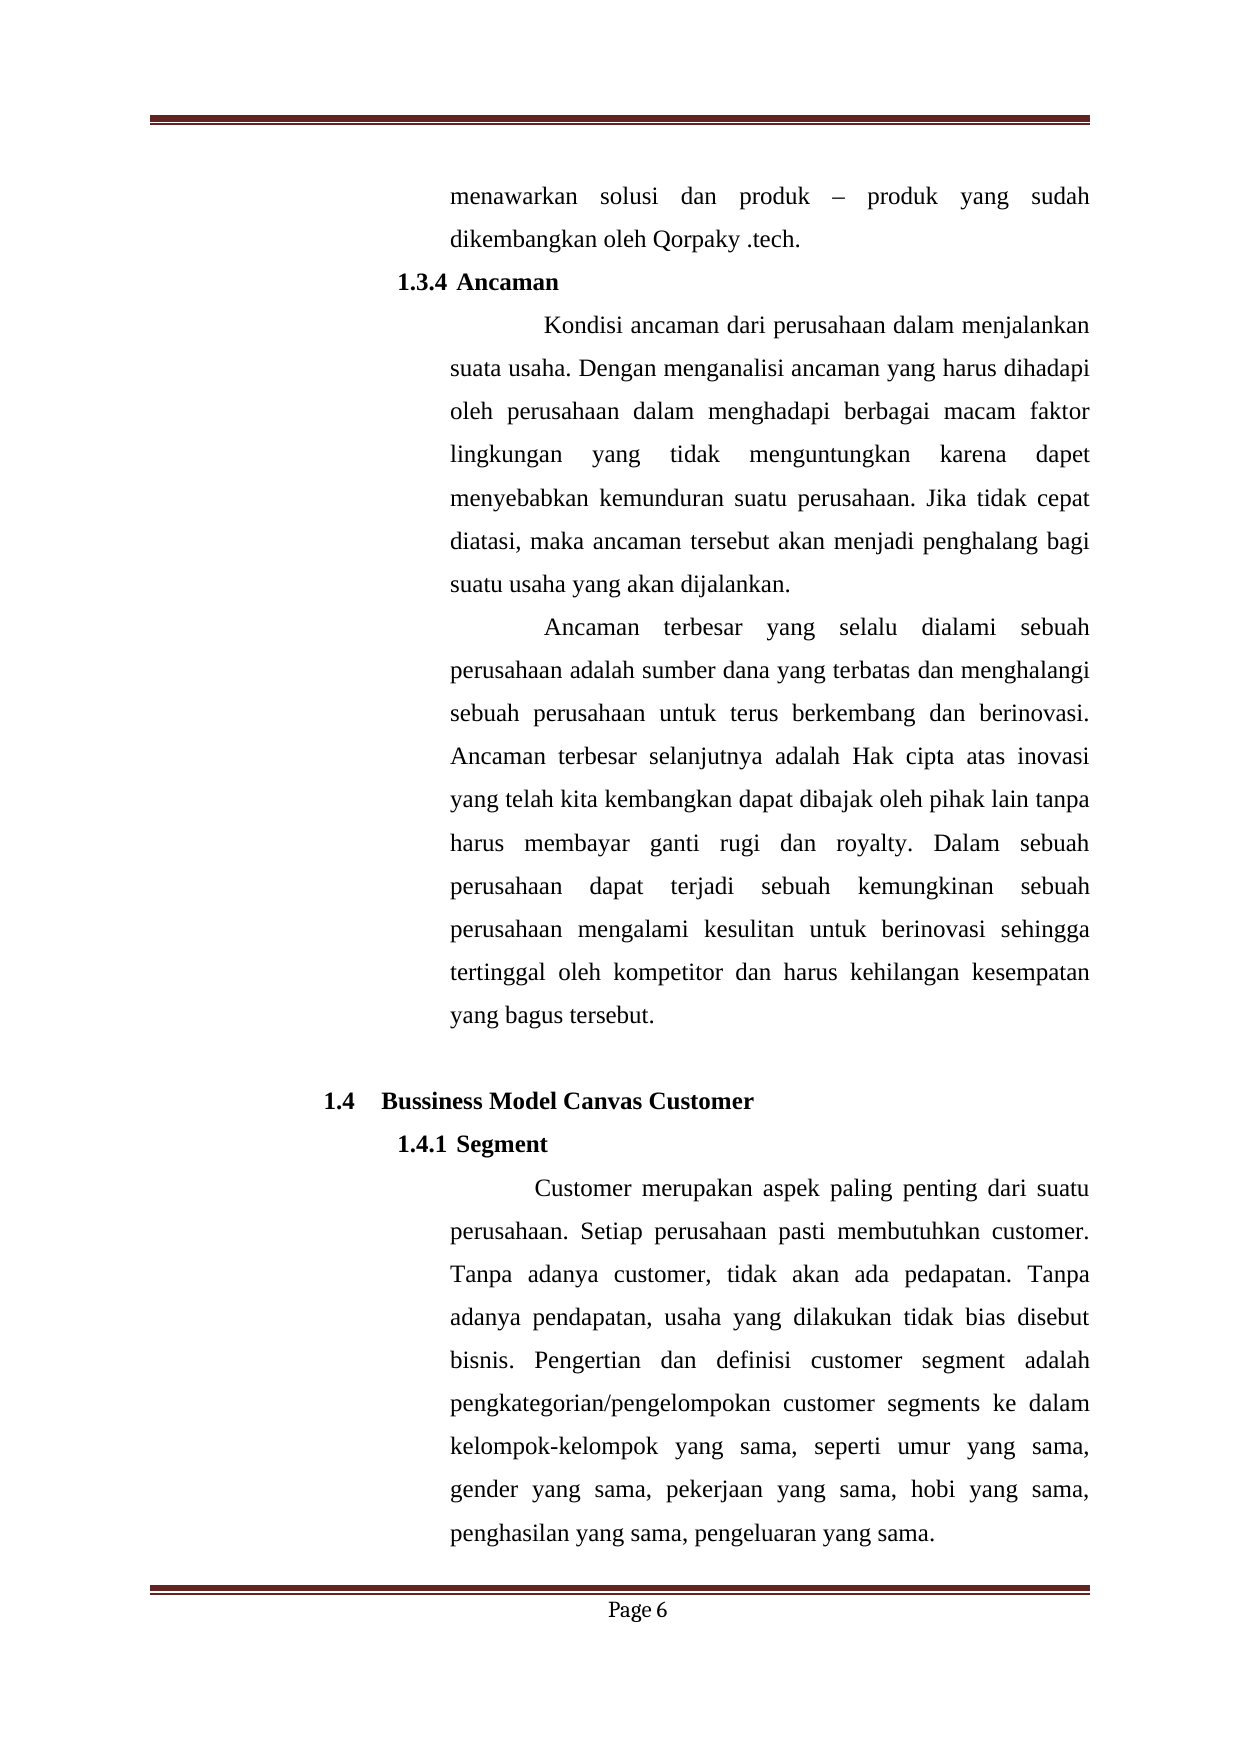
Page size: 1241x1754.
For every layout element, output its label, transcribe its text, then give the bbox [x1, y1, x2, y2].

list Bussiness Model Canvas Customer [323, 1086, 1090, 1115]
list Ancaman [397, 267, 1090, 296]
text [450, 181, 1090, 253]
text Ancaman terbesar yang selalu dialami sebuah perusahaan adalah sumber dana yang terbatas dan menghalangi sebuah perusahaan untuk terus berkembang dan berinovasi. Ancaman terbesar selanjutnya adalah Hak cipta atas inovasi yang telah kita kembangkan dapat dibajak oleh pihak lain tanpa harus membayar ganti rugi dan royalty. Dalam sebuah perusahaan dapat terjadi sebuah kemungkinan sebuah perusahaan mengalami kesulitan untuk berinovasi sehingga tertinggal oleh kompetitor dan harus kehilangan kesempatan yang bagus tersebut. [450, 612, 1090, 1029]
text Kondisi ancaman dari perusahaan dalam menjalankan suata usaha. Dengan menganalisi ancaman yang harus dihadapi oleh perusahaan dalam menghadapi berbagai macam faktor lingkungan yang tidak menguntungkan karena dapet menyebabkan kemunduran suatu perusahaan. Jika tidak cepat diatasi, maka ancaman tersebut akan menjadi penghalang bagi suatu usaha yang akan dijalankan. [450, 310, 1090, 598]
list Customer merupakan aspek paling penting dari suatu perusahaan. Setiap perusahaan pasti membutuhkan customer. Tanpa adanya customer, tidak akan ada pedapatan. Tanpa adanya pendapatan, usaha yang dilakukan tidak bias disebut bisnis. Pengertian dan definisi customer segment adalah pengkategorian/pengelompokan customer segments ke dalam kelompok-kelompok yang sama, seperti umur yang sama, gender yang sama, pekerjaan yang sama, hobi yang sama, penghasilan yang sama, pengeluaran yang sama. [450, 1173, 1090, 1546]
list Segment [397, 1129, 1090, 1158]
